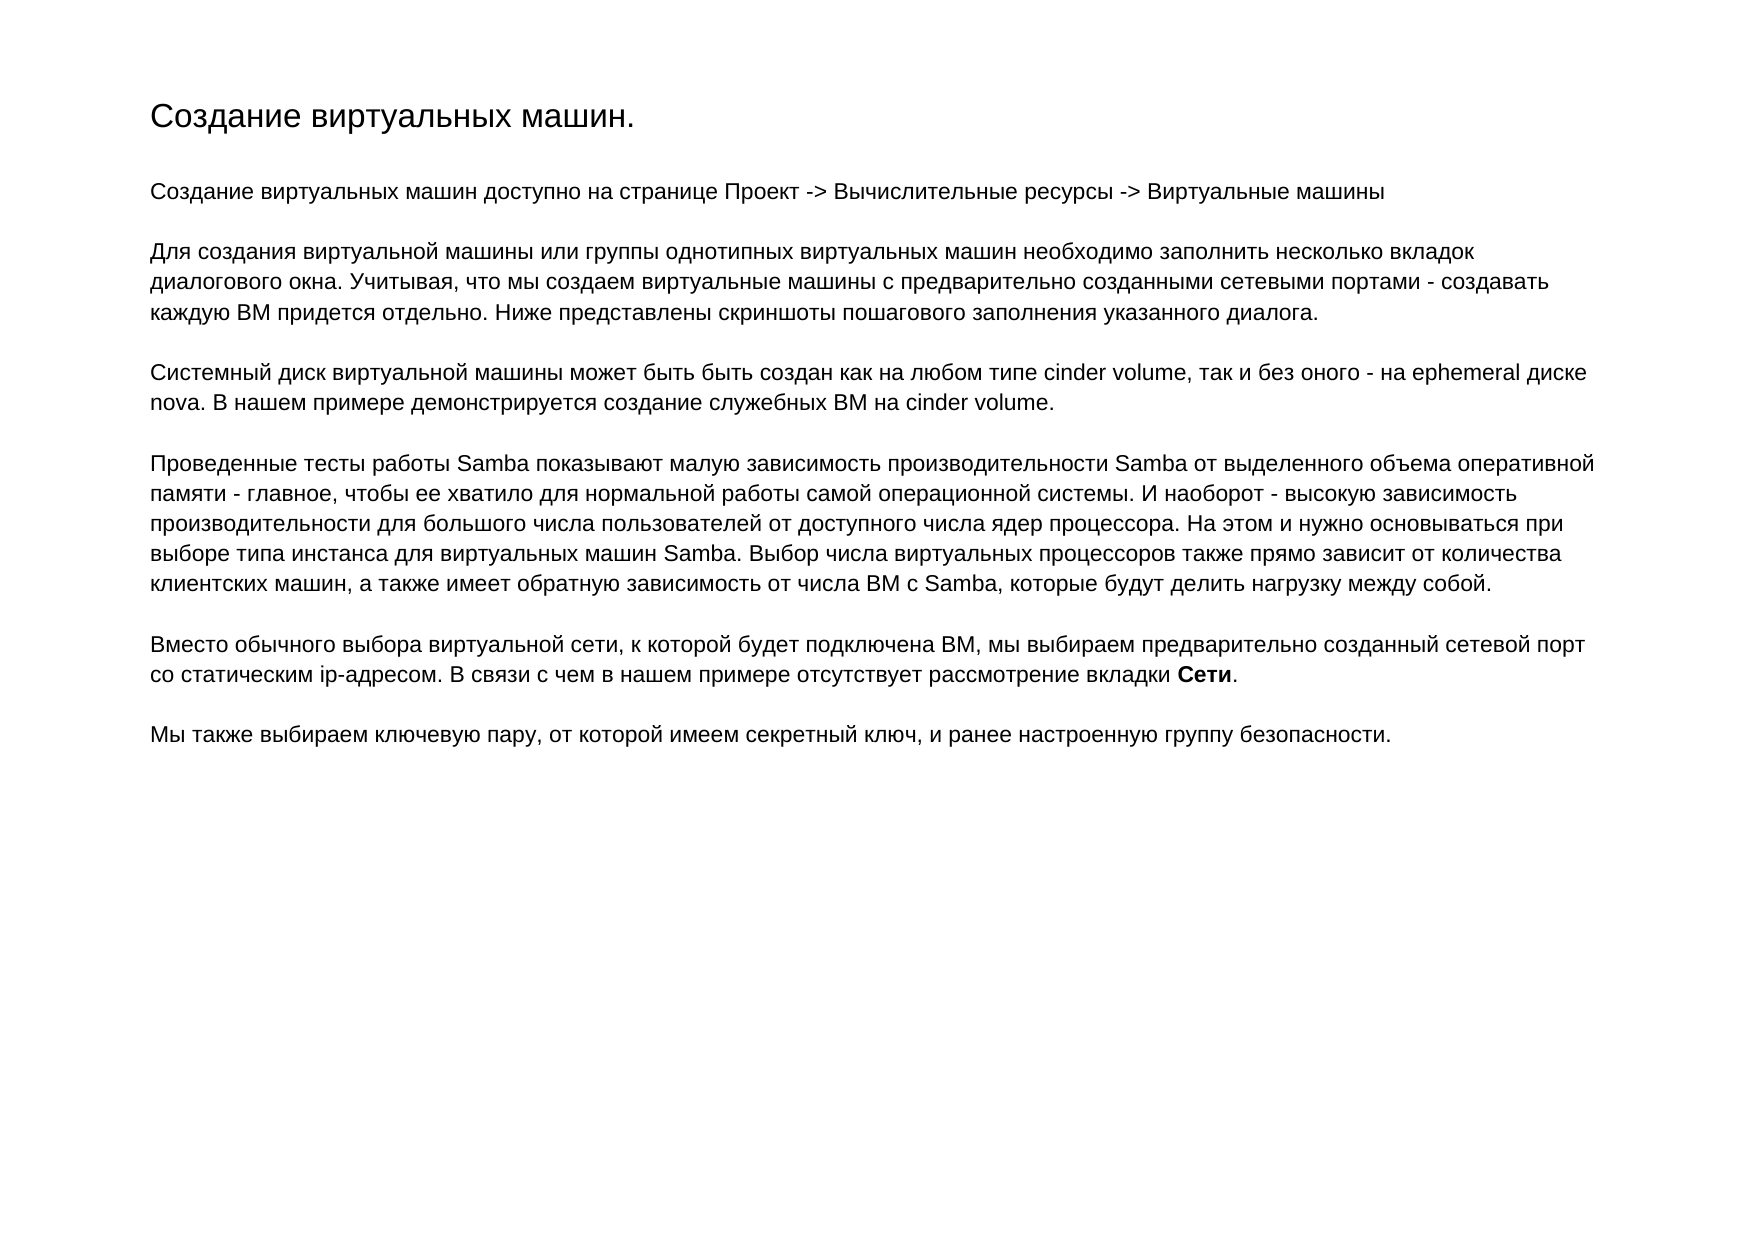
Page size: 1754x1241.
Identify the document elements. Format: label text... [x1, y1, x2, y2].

text Мы также выбираем ключевую пару, от которой имеем секретный ключ, и ранее настроенную группу безопасности. [150, 721, 1604, 748]
text Для создания виртуальной машины или группы однотипных виртуальных машин необходимо заполнить несколько вкладок диалогового окна. Учитывая, что мы создаем виртуальные машины с предварительно созданными сетевыми портами - создавать каждую ВМ придется отдельно. Ниже представлены скриншоты пошагового заполнения указанного диалога. [150, 238, 1604, 325]
text Системный диск виртуальной машины может быть быть создан как на любом типе cinder volume, так и без оного - на ephemeral диске nova. В нашем примере демонстрируется создание служебных ВМ на cinder volume. [150, 359, 1604, 415]
text Вместо обычного выбора виртуальной сети, к которой будет подключена ВМ, мы выбираем предварительно созданный сетевой порт со статическим ip-адресом. В связи с чем в нашем примере отсутствует рассмотрение вкладки Сети. [150, 631, 1604, 687]
subtitle Создание виртуальных машин. [150, 96, 1604, 135]
text Проведенные тесты работы Samba показывают малую зависимость производительности Samba от выделенного объема оперативной памяти - главное, чтобы ее хватило для нормальной работы самой операционной системы. И наоборот - высокую зависимость производительности для большого числа пользователей от доступного числа ядер процессора. На этом и нужно основываться при выборе типа инстанса для виртуальных машин Samba. Выбор числа виртуальных процессоров также прямо зависит от количества клиентских машин, а также имеет обратную зависимость от числа ВМ с Samba, которые будут делить нагрузку между собой. [150, 449, 1604, 597]
text Создание виртуальных машин доступно на странице Проект -> Вычислительные ресурсы -> Виртуальные машины [150, 178, 1604, 204]
